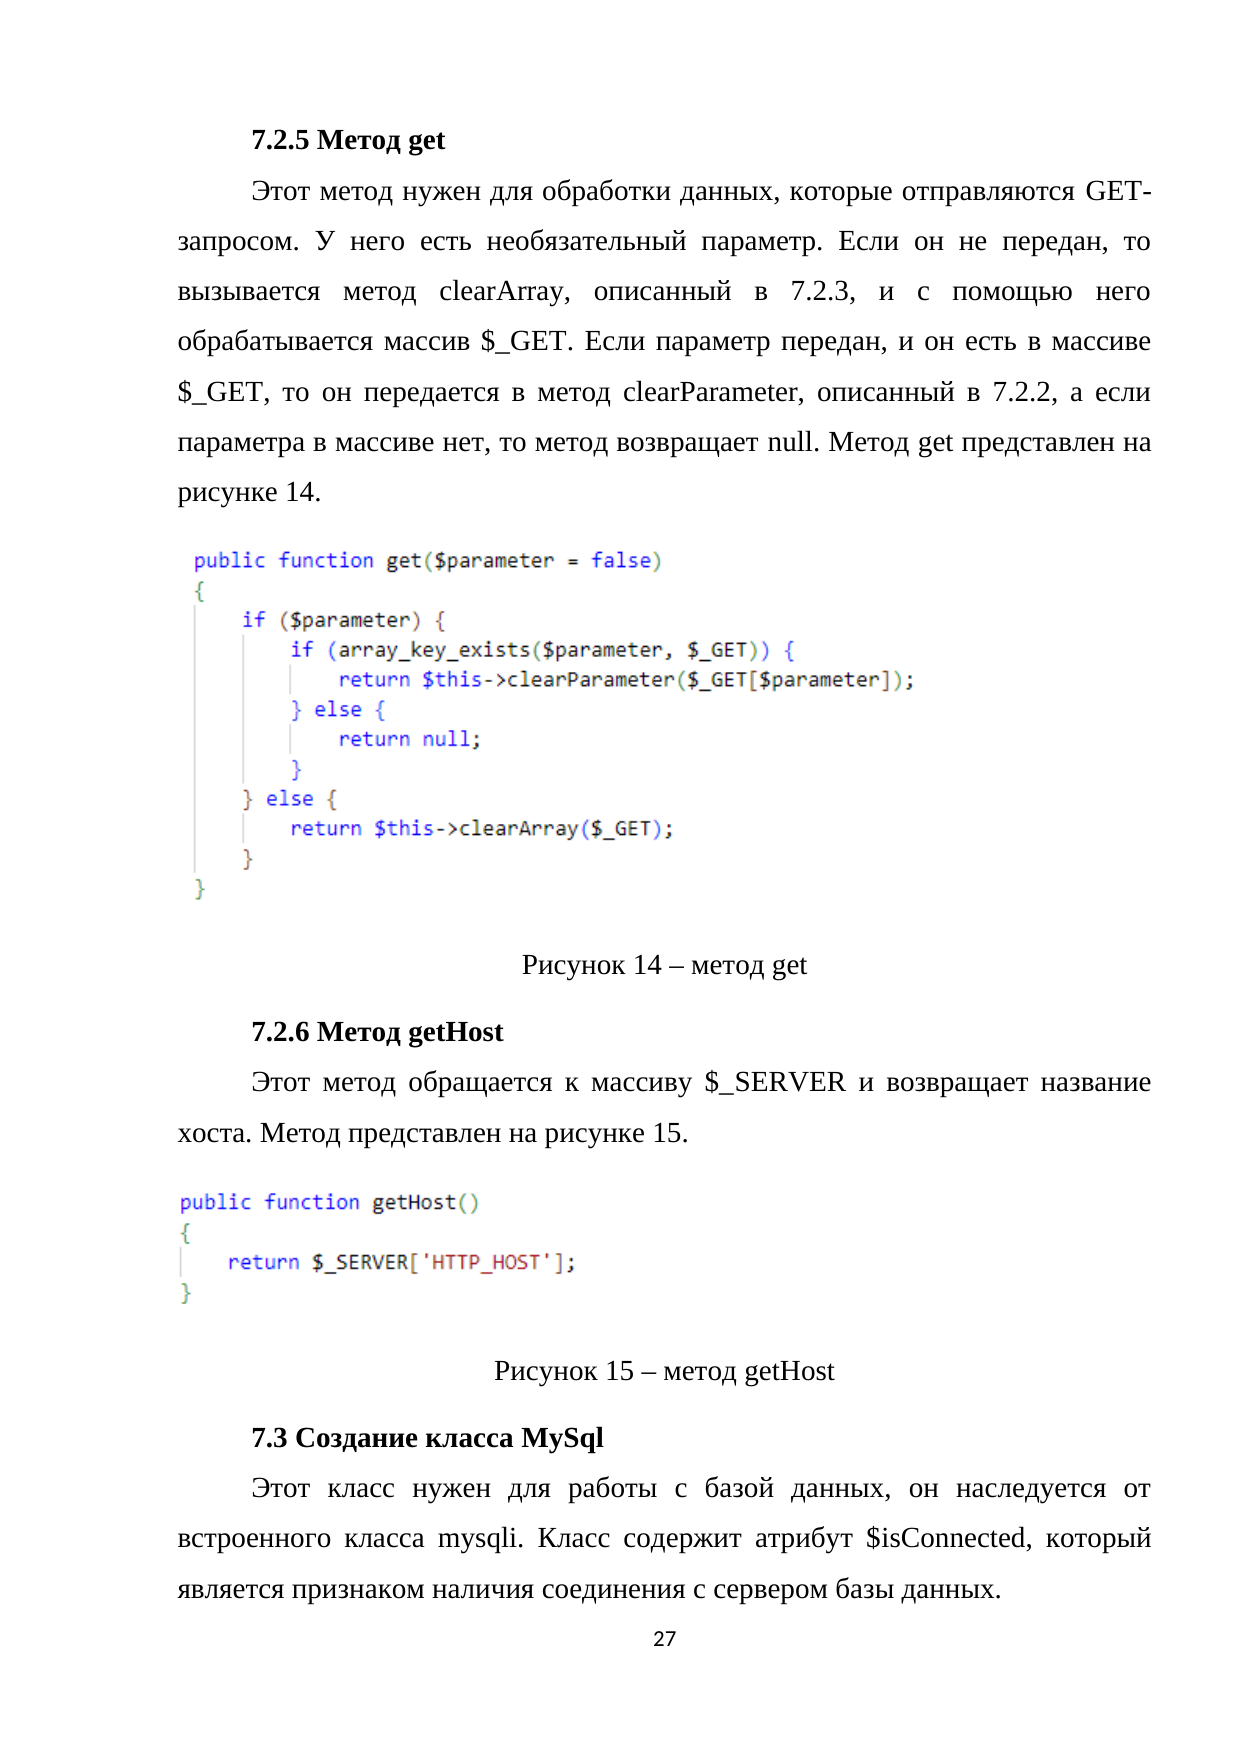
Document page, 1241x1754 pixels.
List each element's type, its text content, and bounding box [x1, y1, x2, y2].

text Этот класс нужен для работы с базой данных, он наследуется от встроенного класса mysqli. Класс содержит атрибут $isConnected, который является признаком наличия соединения с сервером базы данных. [177, 1470, 1152, 1604]
text Этот метод нужен для обработки данных, которые отправляются GET-запросом. У него есть необязательный параметр. Если он не передан, то вызывается метод clearArray, описанный в 7.2.3, и с помощью него обрабатывается массив $_GET. Если параметр передан, и он есть в массиве $_GET, то он передается в метод clearParameter, описанный в 7.2.2, а если параметра в массиве нет, то метод возвращает null. Метод get представлен на рисунке 14. [177, 173, 1152, 508]
text 7.3 Создание класса MySql [177, 1420, 1152, 1453]
text Этот метод обращается к массиву $_SERVER и возвращает название хоста. Метод представлен на рисунке 15. [177, 1064, 1152, 1148]
picture [177, 1181, 604, 1323]
text Рисунок 15 – метод getHost [177, 1353, 1152, 1387]
picture [177, 541, 937, 917]
text 7.2.5 Метод get [177, 122, 1152, 156]
text 7.2.6 Метод getHost [177, 1014, 1152, 1048]
text Рисунок 14 – метод get [177, 947, 1152, 981]
